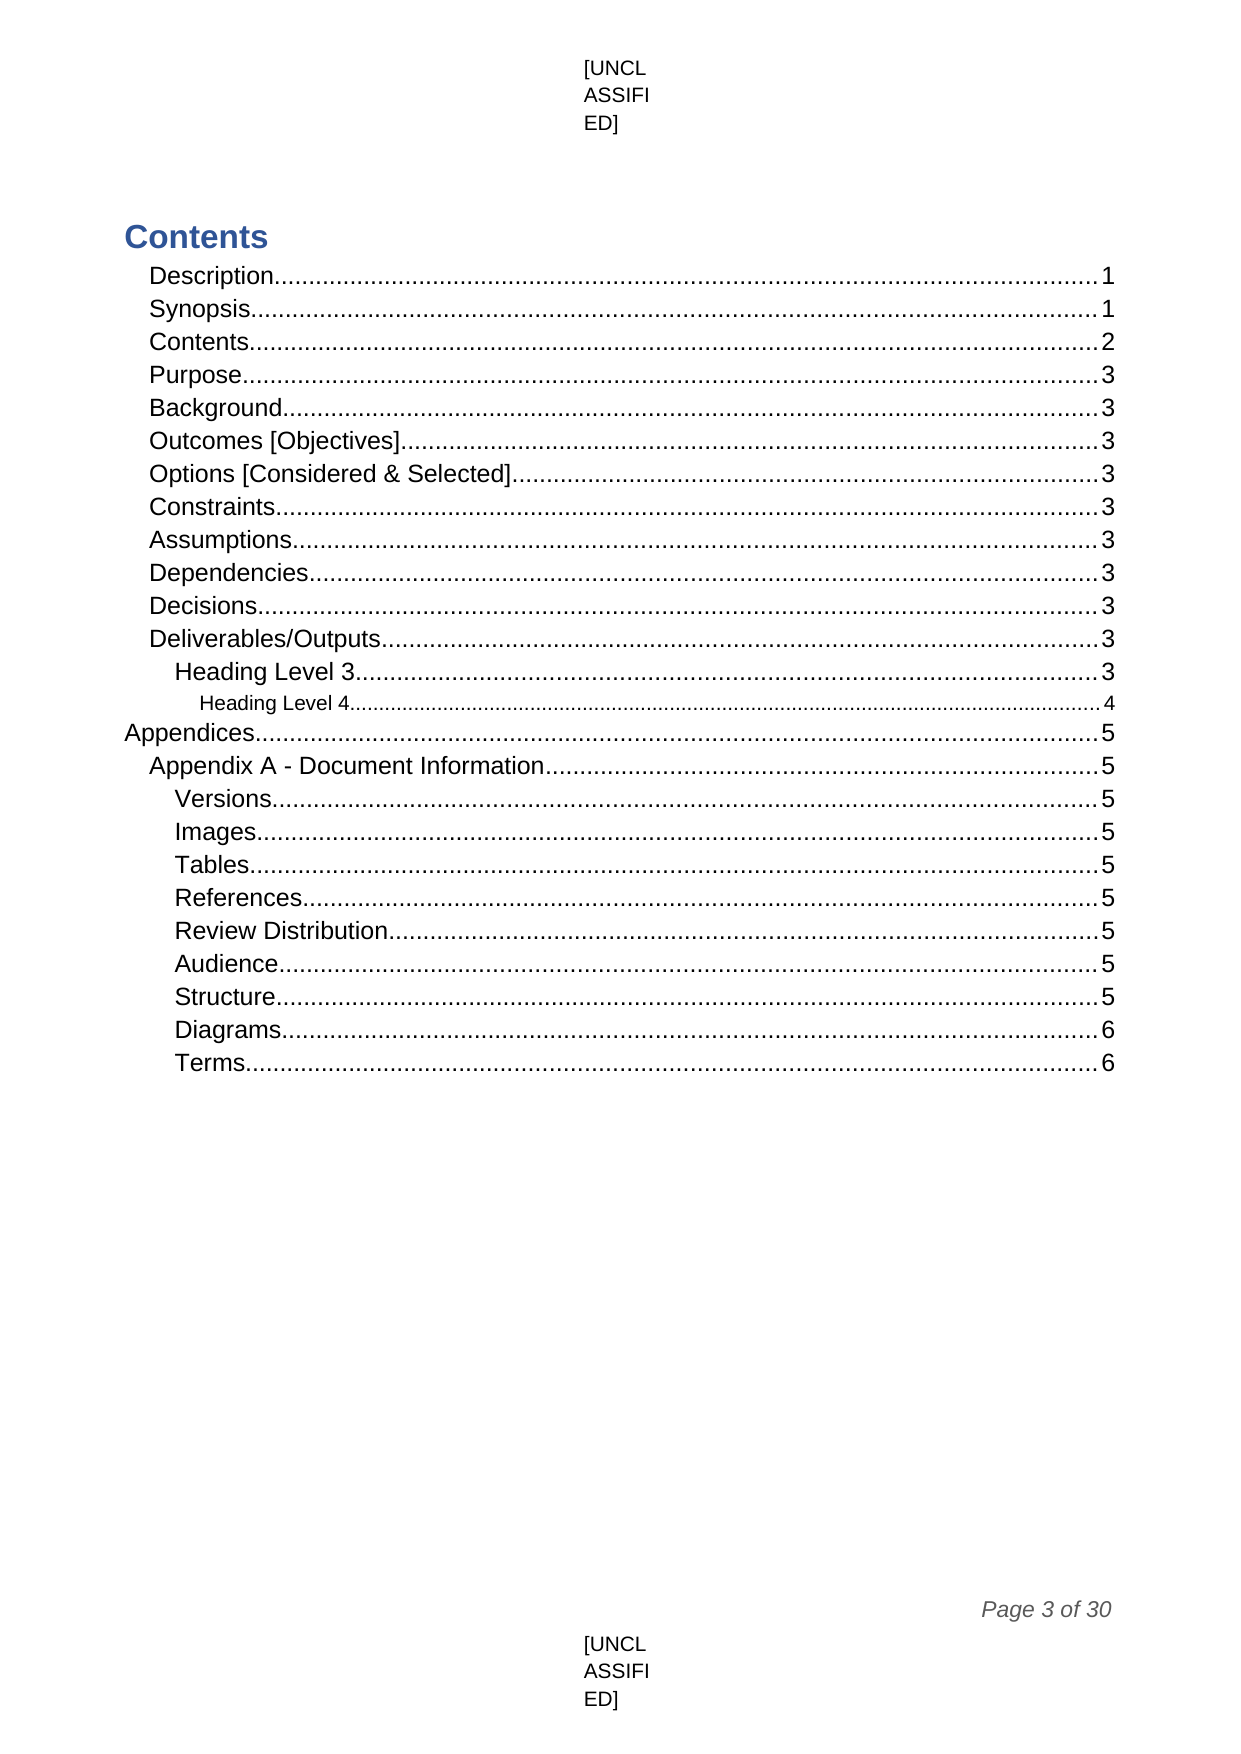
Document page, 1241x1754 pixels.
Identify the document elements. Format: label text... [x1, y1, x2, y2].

subtitle Contents [124, 217, 1116, 255]
text Options [Considered & Selected] 3 [149, 459, 1116, 488]
text Diagrams 6 [174, 1015, 1116, 1044]
text Structure 5 [174, 982, 1116, 1011]
text Description 1 [149, 261, 1116, 290]
text Purpose 3 [149, 360, 1116, 389]
text Heading Level 3 3 [174, 657, 1116, 686]
text Versions 5 [174, 784, 1116, 813]
text Background 3 [149, 393, 1116, 422]
text Heading Level 4 4 [199, 690, 1116, 714]
text Appendices 5 [124, 718, 1116, 747]
text Assumptions 3 [149, 525, 1116, 554]
text Synopsis 1 [149, 294, 1116, 323]
text Deliverables/Outputs 3 [149, 624, 1116, 653]
text Outcomes [Objectives] 3 [149, 426, 1116, 455]
text Audience 5 [174, 949, 1116, 978]
text Contents 2 [149, 327, 1116, 356]
text Dependencies 3 [149, 558, 1116, 587]
text Review Distribution 5 [174, 916, 1116, 945]
text Terms 6 [174, 1048, 1116, 1077]
text References 5 [174, 883, 1116, 912]
text Decisions 3 [149, 591, 1116, 620]
text Appendix A - Document Information 5 [149, 751, 1116, 780]
text Constraints 3 [149, 492, 1116, 521]
text Tables 5 [174, 850, 1116, 879]
text Images 5 [174, 817, 1116, 846]
